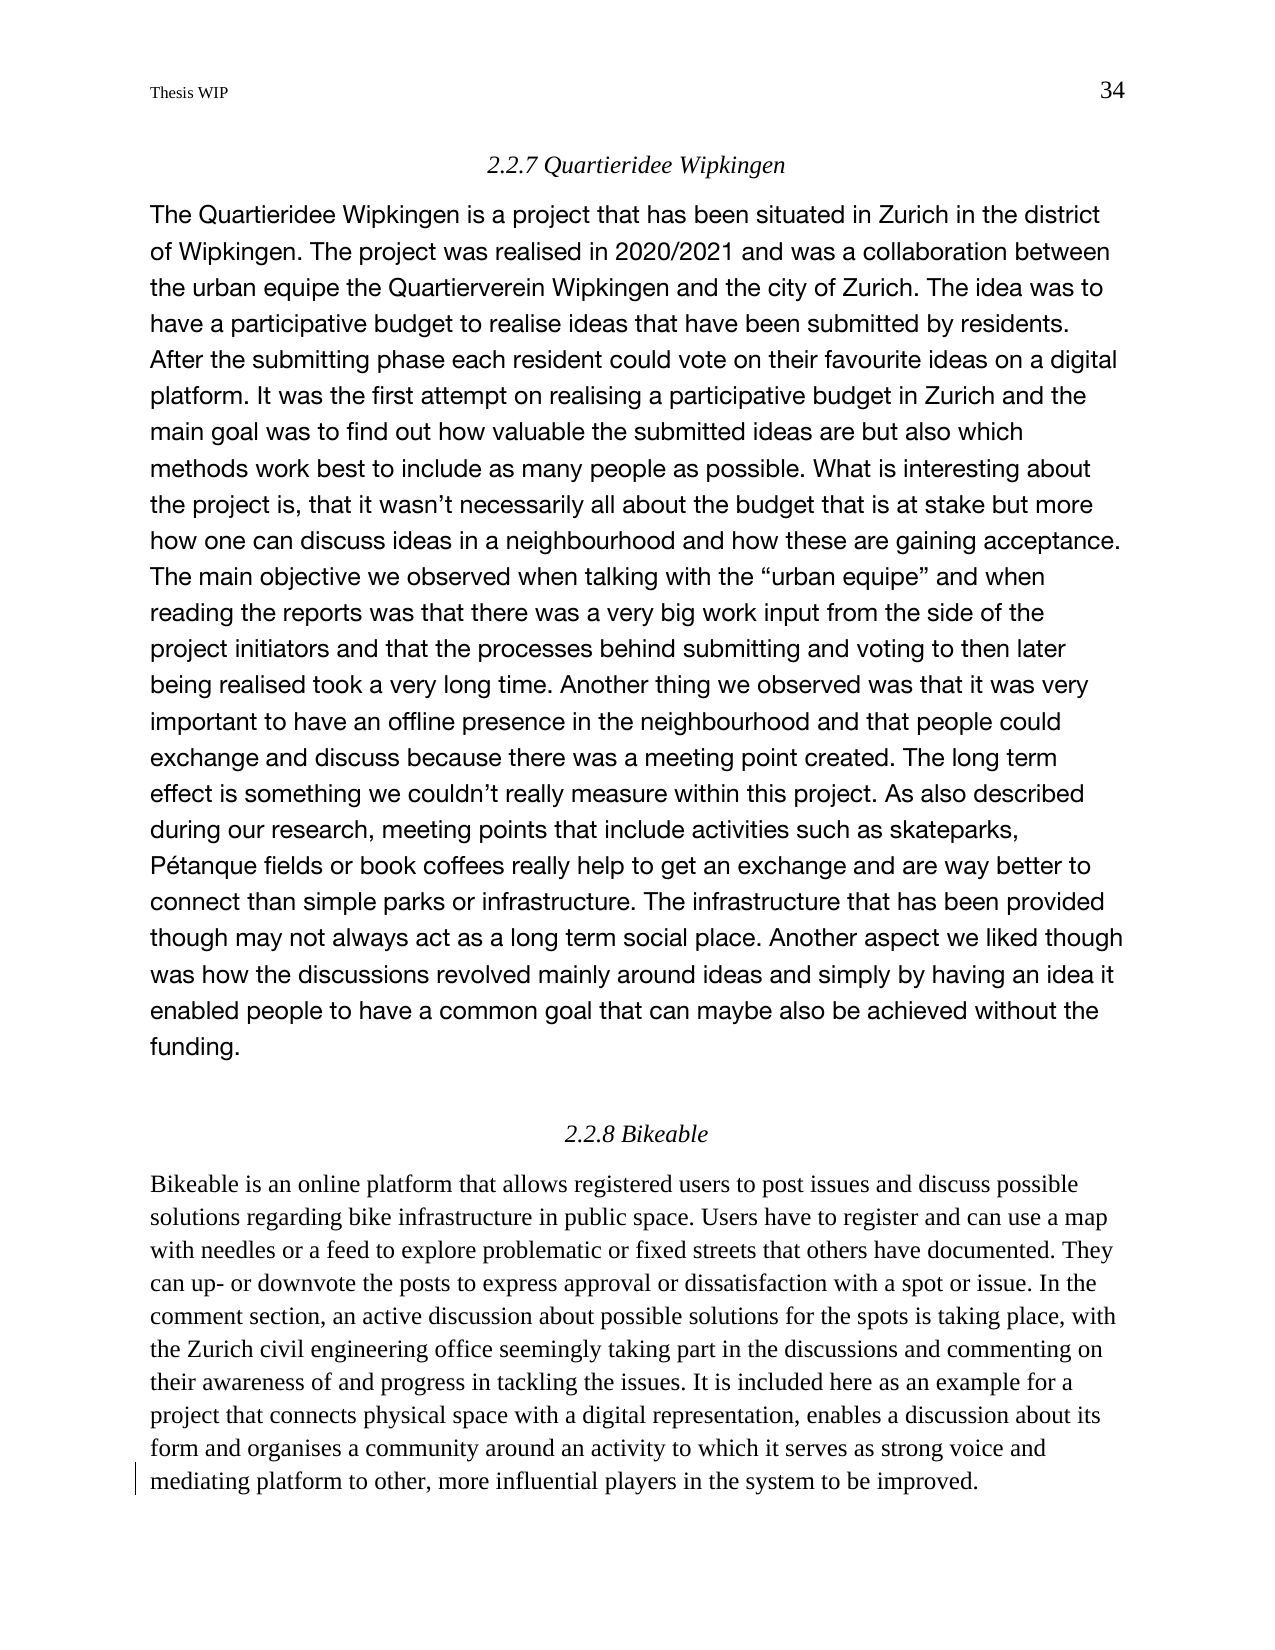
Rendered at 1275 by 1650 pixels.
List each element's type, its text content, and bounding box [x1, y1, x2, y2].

subtitle 2.2.8 Bikeable [150, 1119, 1125, 1148]
text The Quartieridee Wipkingen is a project that has been situated in Zurich in the district of Wipkingen. The project was realised in 2020/2021 and was a collaboration between the urban equipe the Quartierverein Wipkingen and the city of Zurich. The idea was to have a participative budget to realise ideas that have been submitted by residents. After the submitting phase each resident could vote on their favourite ideas on a digital platform. It was the first attempt on realising a participative budget in Zurich and the main goal was to find out how valuable the submitted ideas are but also which methods work best to include as many people as possible. What is interesting about the project is, that it wasn’t necessarily all about the budget that is at stake but more how one can discuss ideas in a neighbourhood and how these are gaining acceptance. The main objective we observed when talking with the “urban equipe” and when reading the reports was that there was a very big work input from the side of the project initiators and that the processes behind submitting and voting to then later being realised took a very long time. Another thing we observed was that it was very important to have an offline presence in the neighbourhood and that people could exchange and discuss because there was a meeting point created. The long term effect is something we couldn’t really measure within this project. As also described during our research, meeting points that include activities such as skateparks, Pétanque fields or book coffees really help to get an exchange and are way better to connect than simple parks or infrastructure. The infrastructure that has been provided though may not always act as a long term social place. Another aspect we liked though was how the discussions revolved mainly around ideas and simply by having an idea it enabled people to have a common goal that can maybe also be achieved without the funding. [150, 199, 1125, 1062]
subtitle 2.2.7 Quartieridee Wipkingen [150, 150, 1125, 179]
text Bikeable is an online platform that allows registered users to post issues and discuss possible solutions regarding bike infrastructure in public space. Users have to register and can use a map with needles or a feed to explore problematic or fixed streets that others have documented. They can up- or downvote the posts to express approval or dissatisfaction with a spot or issue. In the comment section, an active discussion about possible solutions for the spots is taking place, with the Zurich civil engineering office seemingly taking part in the discussions and commenting on their awareness of and progress in tackling the issues. It is included here as an example for a project that connects physical space with a digital representation, enables a discussion about its form and organises a community around an activity to which it serves as strong voice and mediating platform to other, more influential players in the system to be improved. [150, 1169, 1125, 1495]
